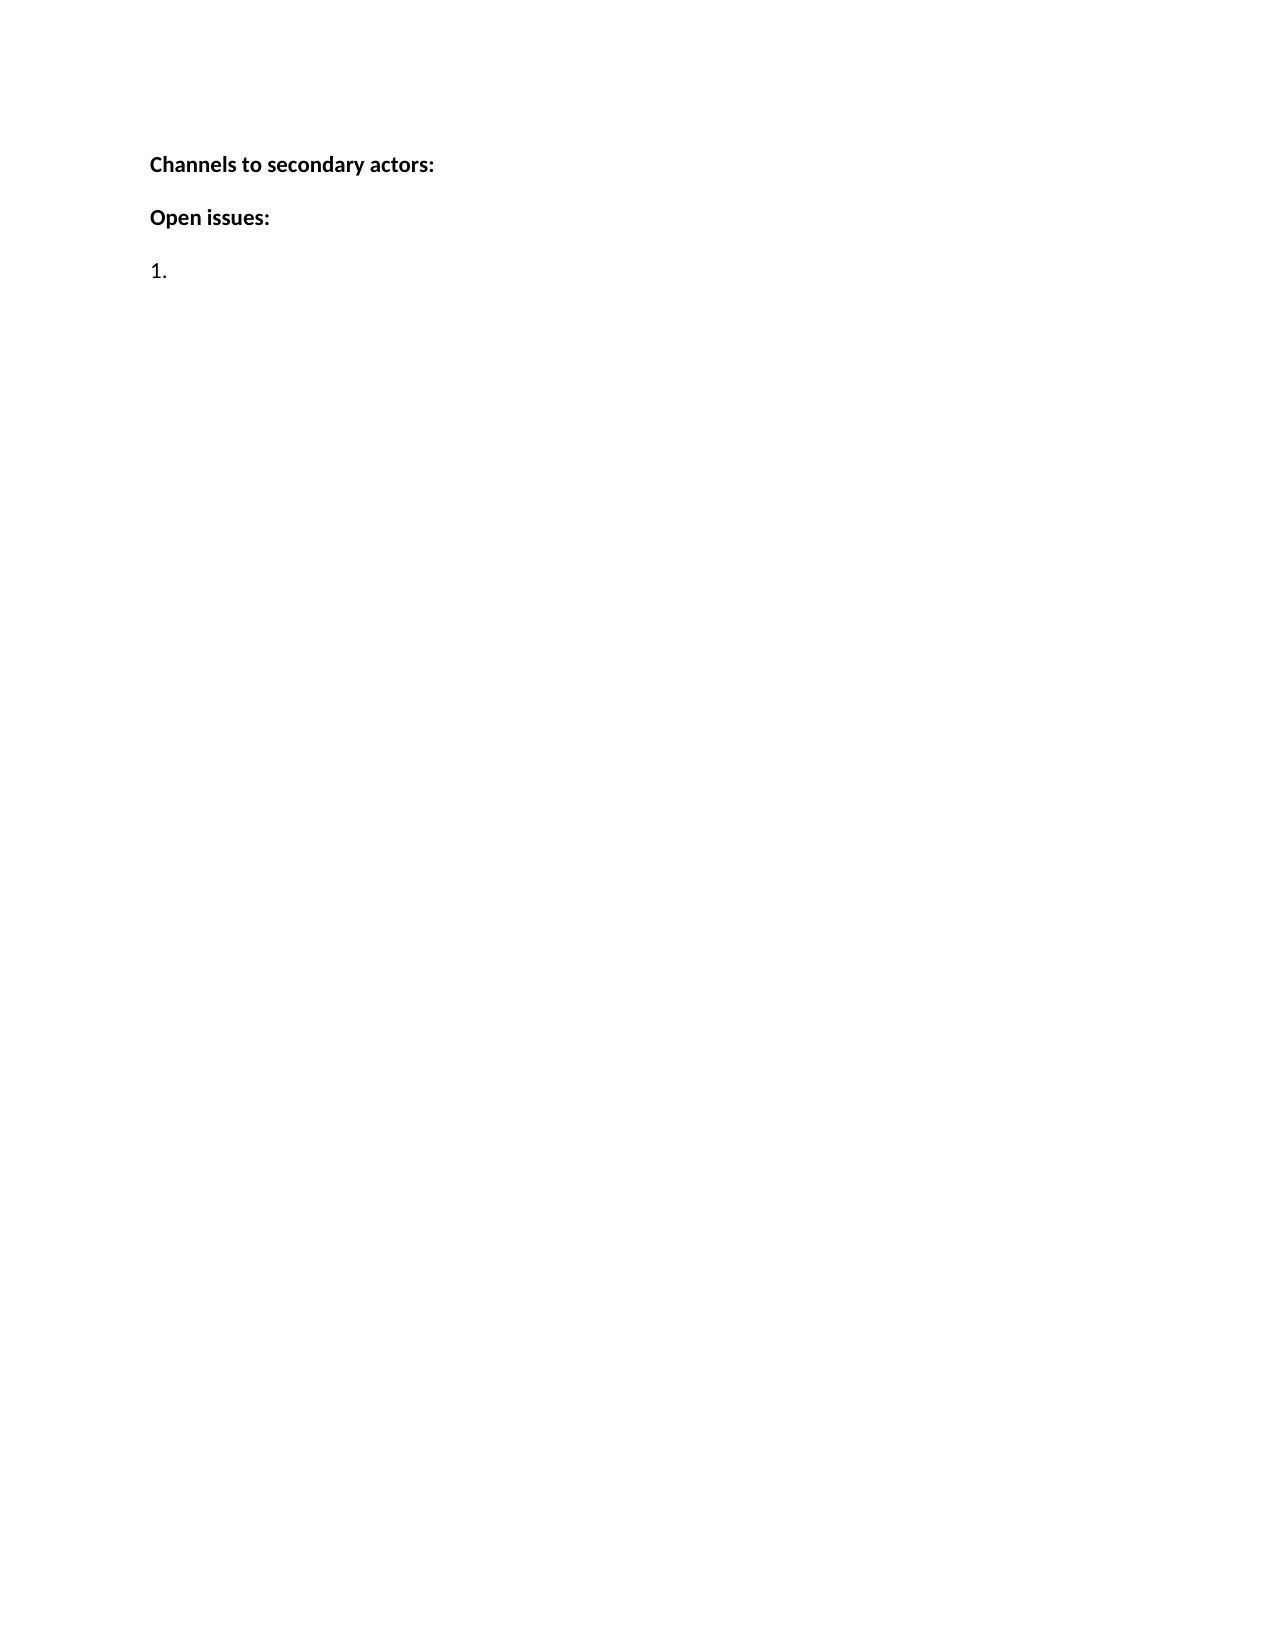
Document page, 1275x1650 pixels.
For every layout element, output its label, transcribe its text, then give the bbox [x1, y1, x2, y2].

text Open issues: [150, 203, 1125, 231]
text 1. [150, 256, 1125, 284]
text Channels to secondary actors: [150, 150, 1125, 178]
